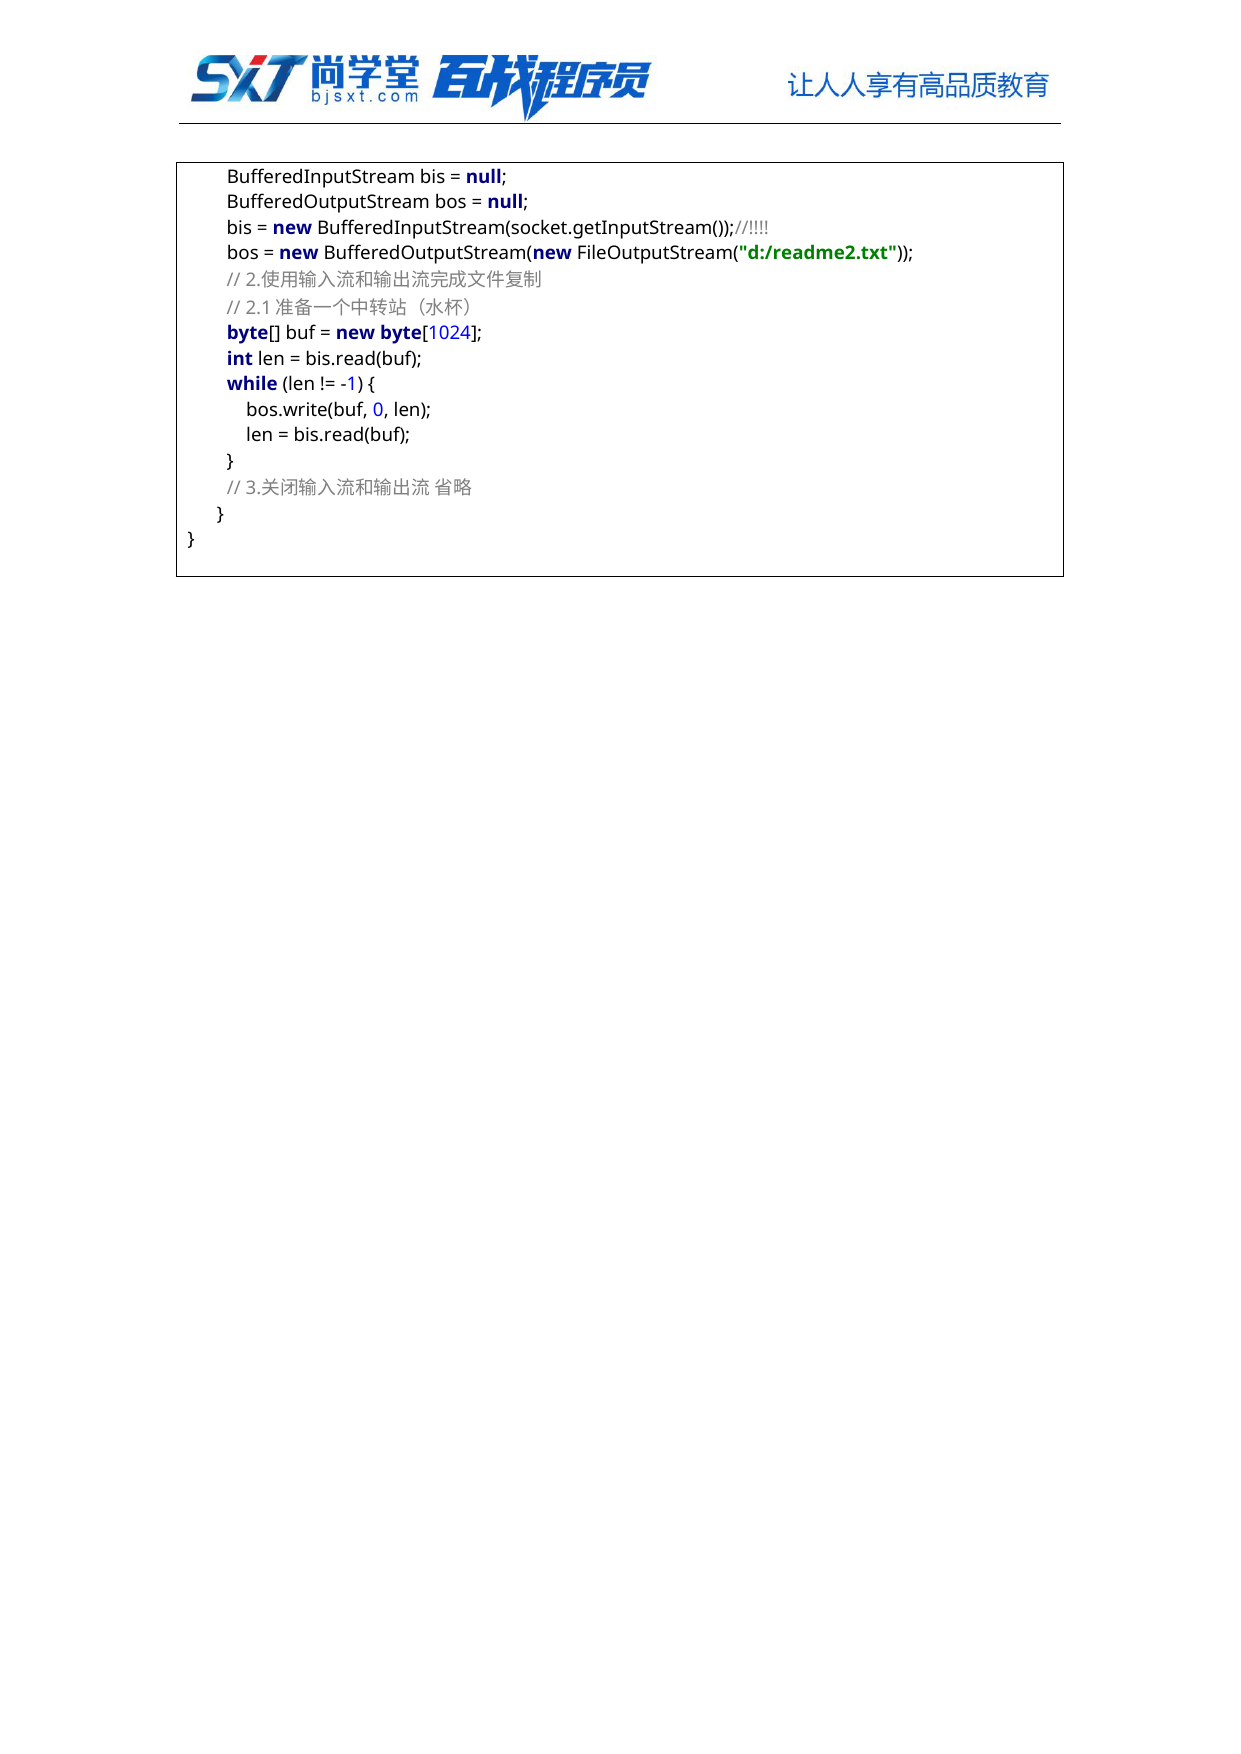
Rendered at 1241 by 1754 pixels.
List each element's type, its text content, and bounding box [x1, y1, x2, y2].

picture [187, 55, 1053, 122]
